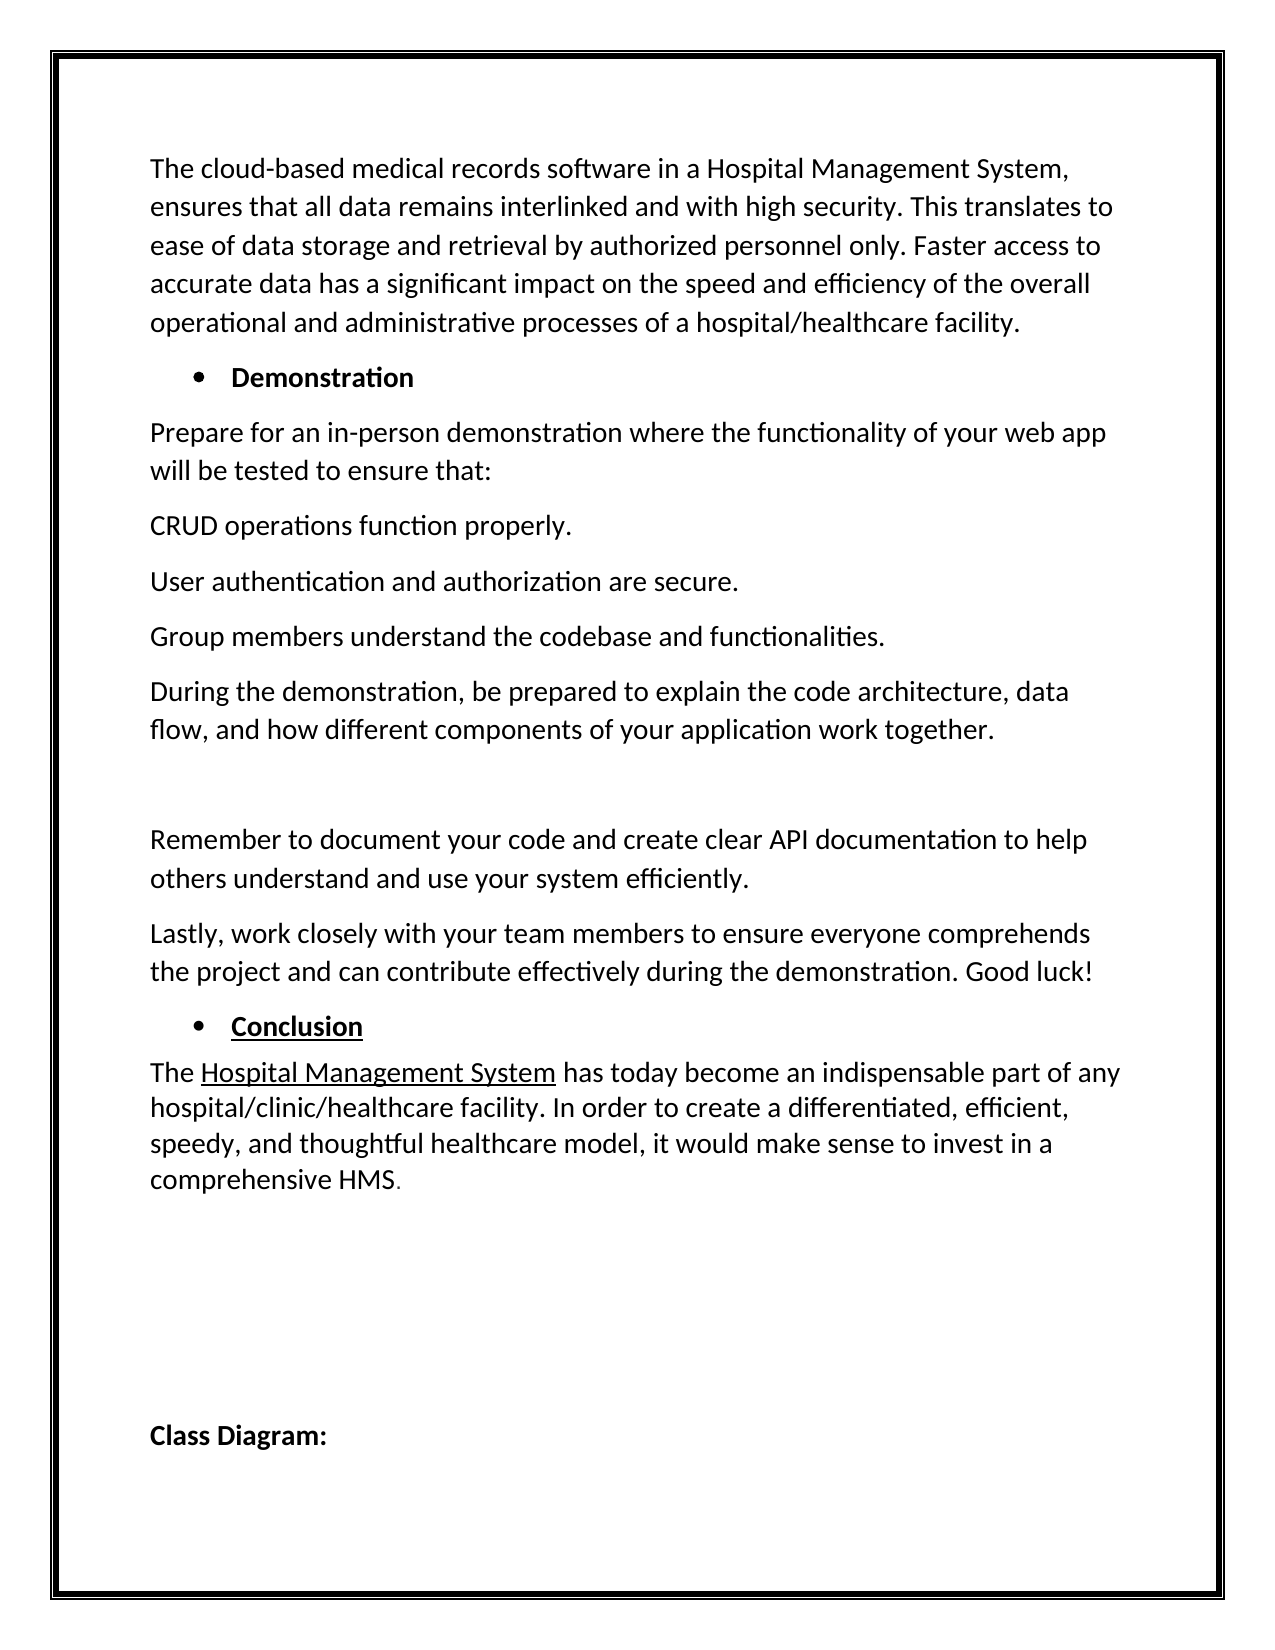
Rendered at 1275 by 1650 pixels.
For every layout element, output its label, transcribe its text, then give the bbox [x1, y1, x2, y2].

text Group members understand the codebase and functionalities. [150, 618, 1125, 653]
text Class Diagram: [150, 1417, 1125, 1452]
text The Hospital Management System has today become an indispensable part of any hospital/clinic/healthcare facility. In order to create a differentiated, efficient, speedy, and thoughtful healthcare model, it would make sense to invest in a comprehensive HMS. [150, 1054, 1125, 1196]
text Lastly, work closely with your team members to ensure everyone comprehends the project and can contribute effectively during the demonstration. Good luck! [150, 915, 1125, 989]
text During the demonstration, be prepared to explain the code architecture, data flow, and how different components of your application work together. [150, 673, 1125, 747]
list Demonstration [194, 359, 1125, 394]
text User authentication and authorization are secure. [150, 563, 1125, 598]
text Prepare for an in-person demonstration where the functionality of your web app will be tested to ensure that: [150, 414, 1125, 488]
subtitle Conclusion [194, 1008, 1125, 1044]
text The cloud-based medical records software in a Hospital Management System, ensures that all data remains interlinked and with high security. This translates to ease of data storage and retrieval by authorized personnel only. Faster access to accurate data has a significant impact on the speed and efficiency of the overall operational and administrative processes of a hospital/healthcare facility. [150, 150, 1125, 339]
text Remember to document your code and create clear API documentation to help others understand and use your system efficiently. [150, 821, 1125, 896]
text CRUD operations function properly. [150, 507, 1125, 543]
